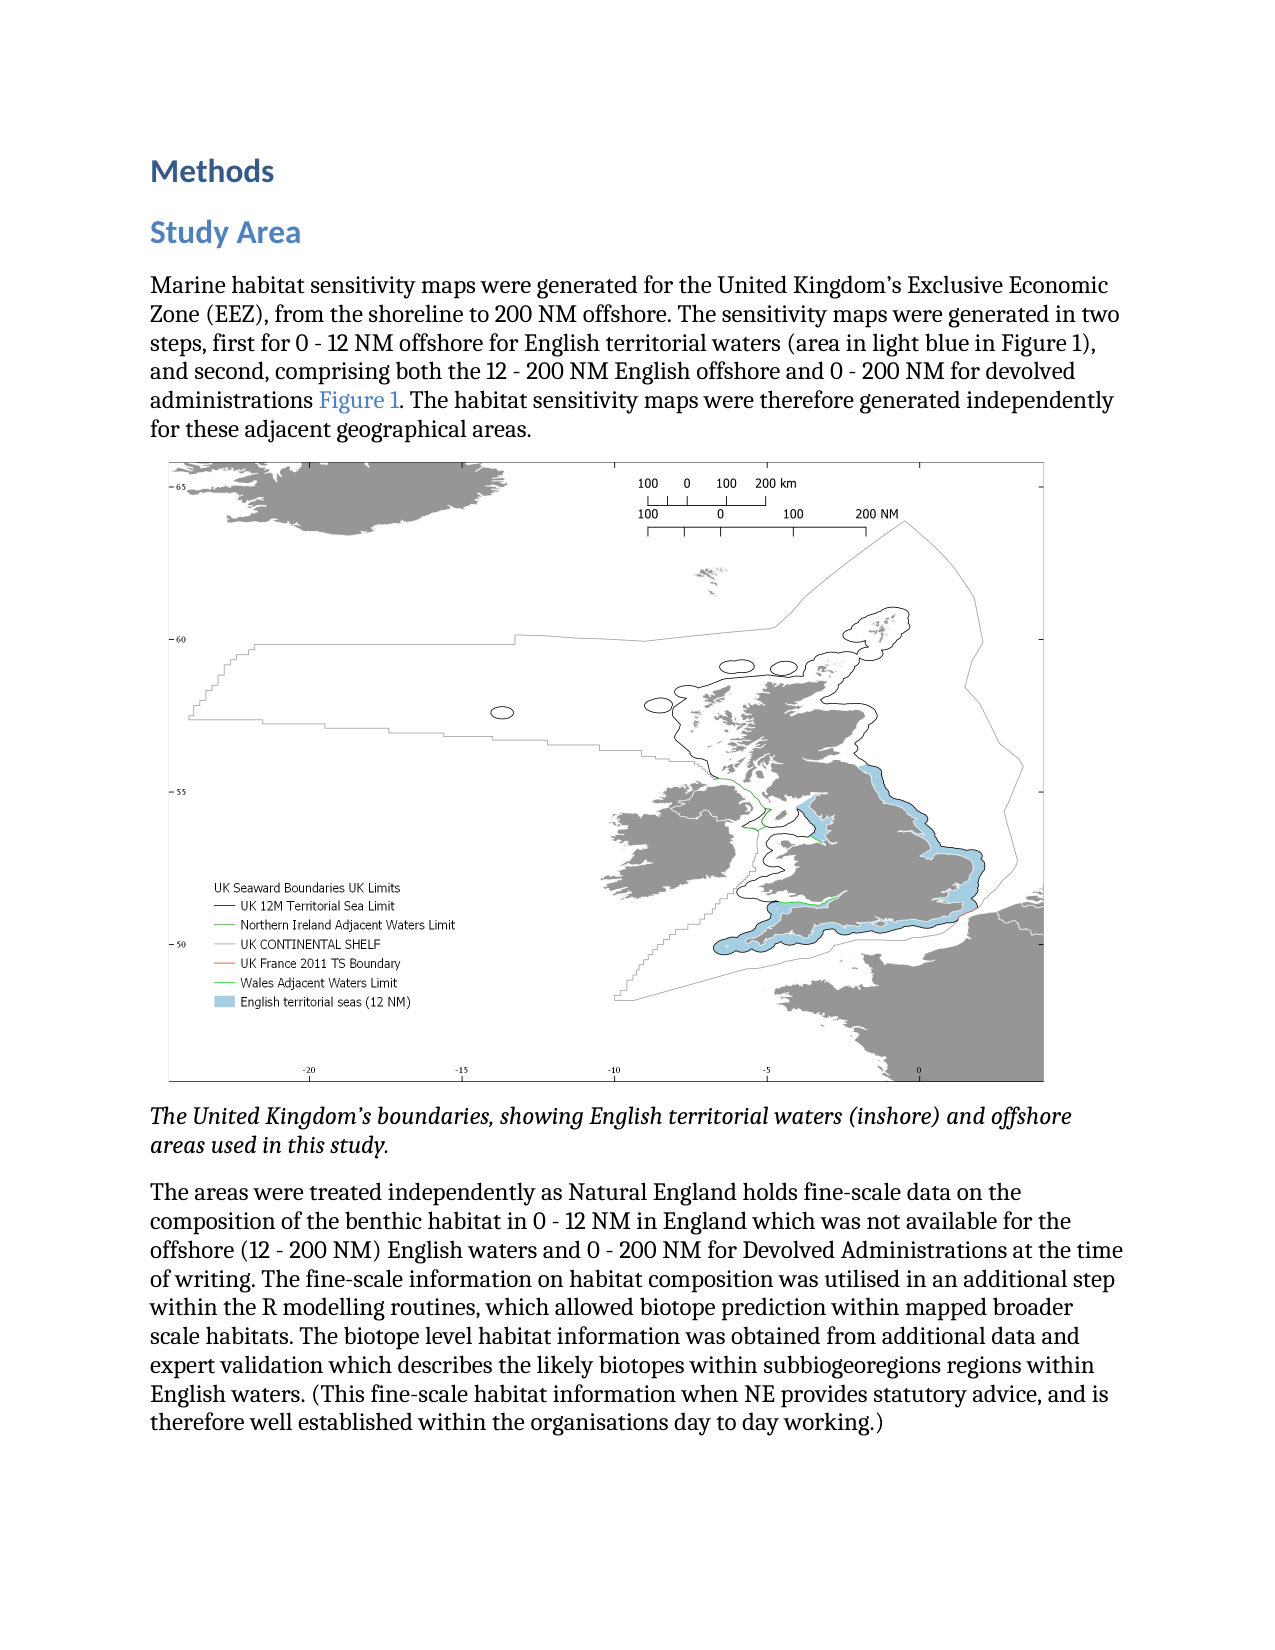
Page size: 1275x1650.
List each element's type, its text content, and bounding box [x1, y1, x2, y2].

subtitle Study Area [150, 212, 1125, 252]
text The areas were treated independently as Natural England holds fine-scale data on the composition of the benthic habitat in 0 - 12 NM in England which was not available for the offshore (12 - 200 NM) English waters and 0 - 200 NM for Devolved Administrations at the time of writing. The fine-scale information on habitat composition was utilised in an additional step within the R modelling routines, which allowed biotope prediction within mapped broader scale habitats. The biotope level habitat information was obtained from additional data and expert validation which describes the likely biotopes within subbiogeoregions regions within English waters. (This fine-scale habitat information when NE provides statutory advice, and is therefore well established within the organisations day to day working.) [150, 1178, 1125, 1437]
text The United Kingdom’s boundaries, showing English territorial waters (inshore) and offshore areas used in this study. [150, 1102, 1125, 1159]
picture [168, 462, 1044, 1082]
subtitle Methods [150, 150, 1125, 191]
text Marine habitat sensitivity maps were generated for the United Kingdom’s Exclusive Economic Zone (EEZ), from the shoreline to 200 NM offshore. The sensitivity maps were generated in two steps, first for 0 - 12 NM offshore for English territorial waters (area in light blue in Figure 1), and second, comprising both the 12 - 200 NM English offshore and 0 - 200 NM for devolved administrations Figure 1. The habitat sensitivity maps were therefore generated independently for these adjacent geographical areas. [150, 271, 1125, 443]
